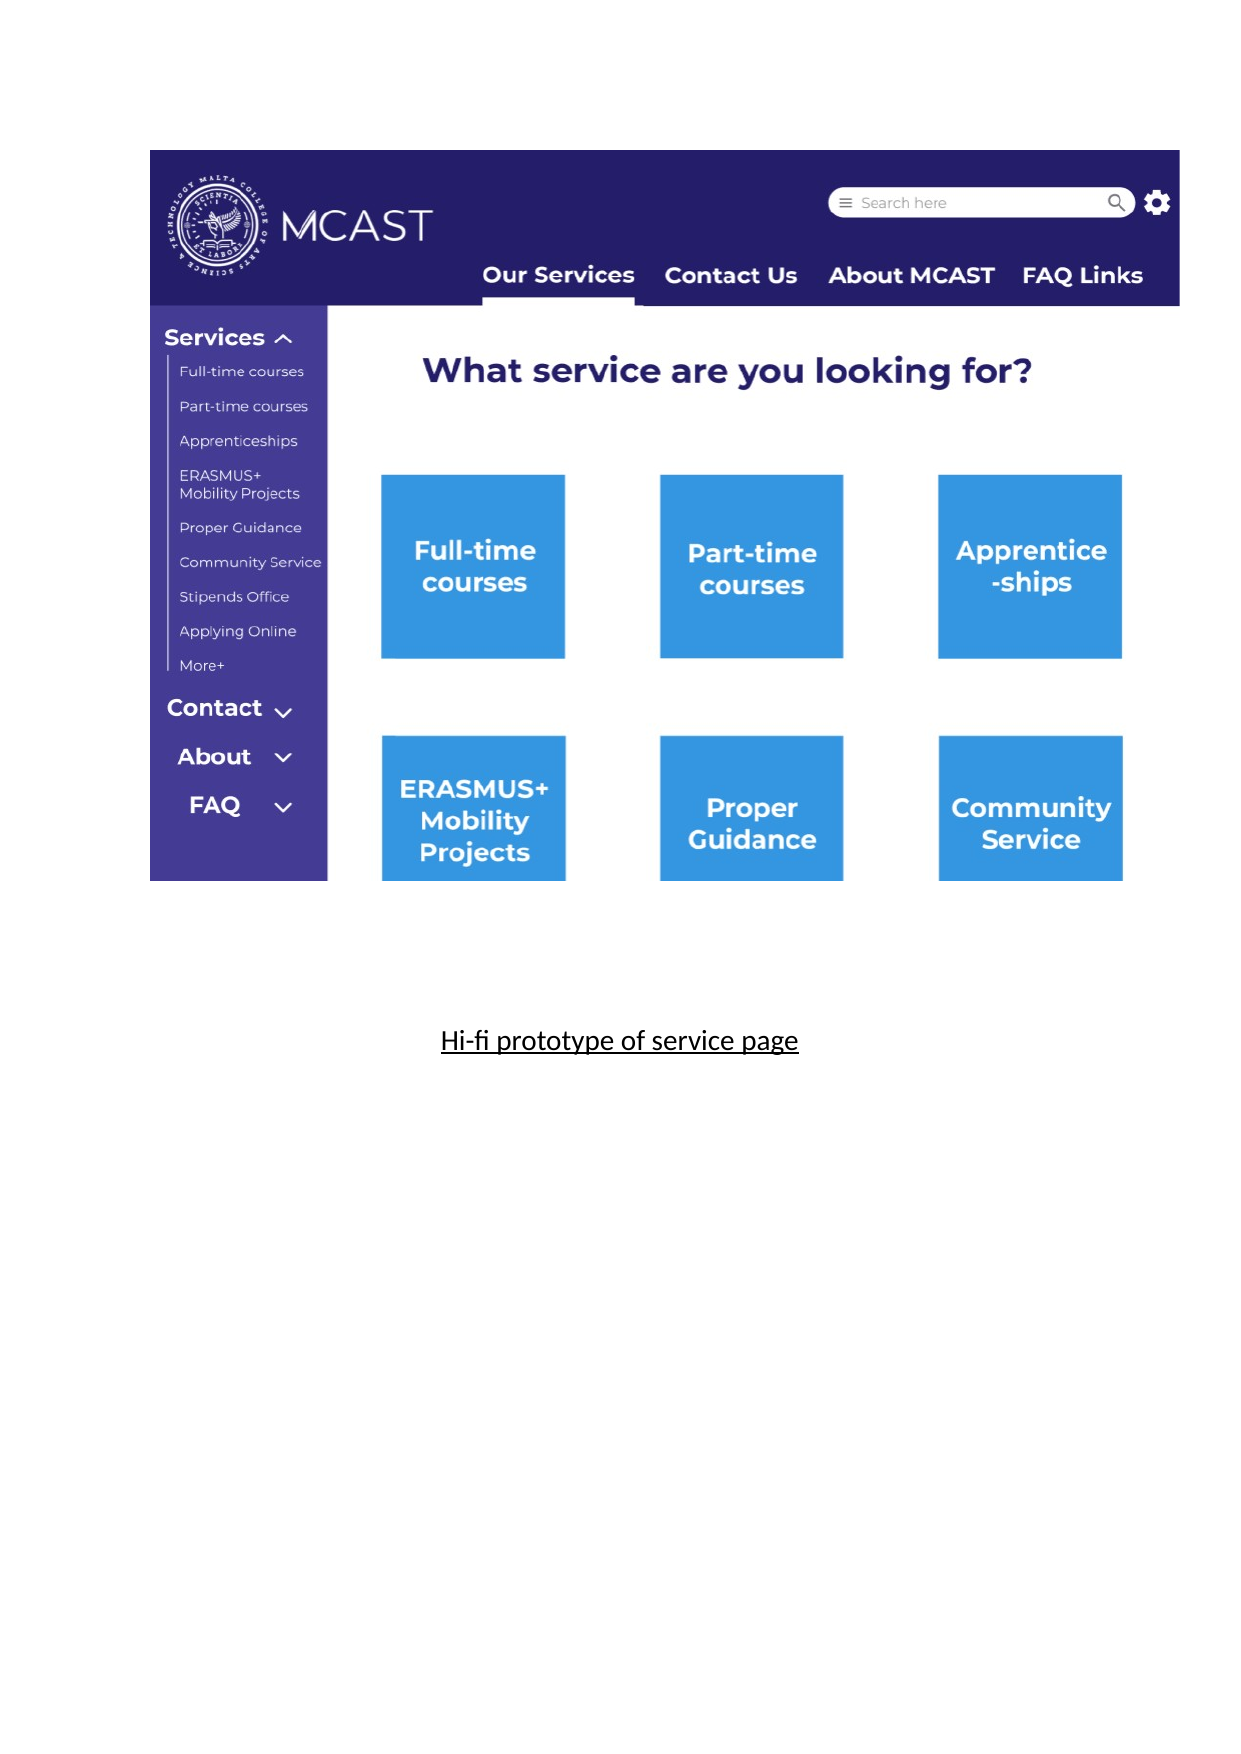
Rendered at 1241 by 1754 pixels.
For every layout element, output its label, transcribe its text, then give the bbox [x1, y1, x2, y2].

picture [150, 150, 1180, 881]
subtitle Hi-fi prototype of service page [441, 1022, 1185, 1058]
